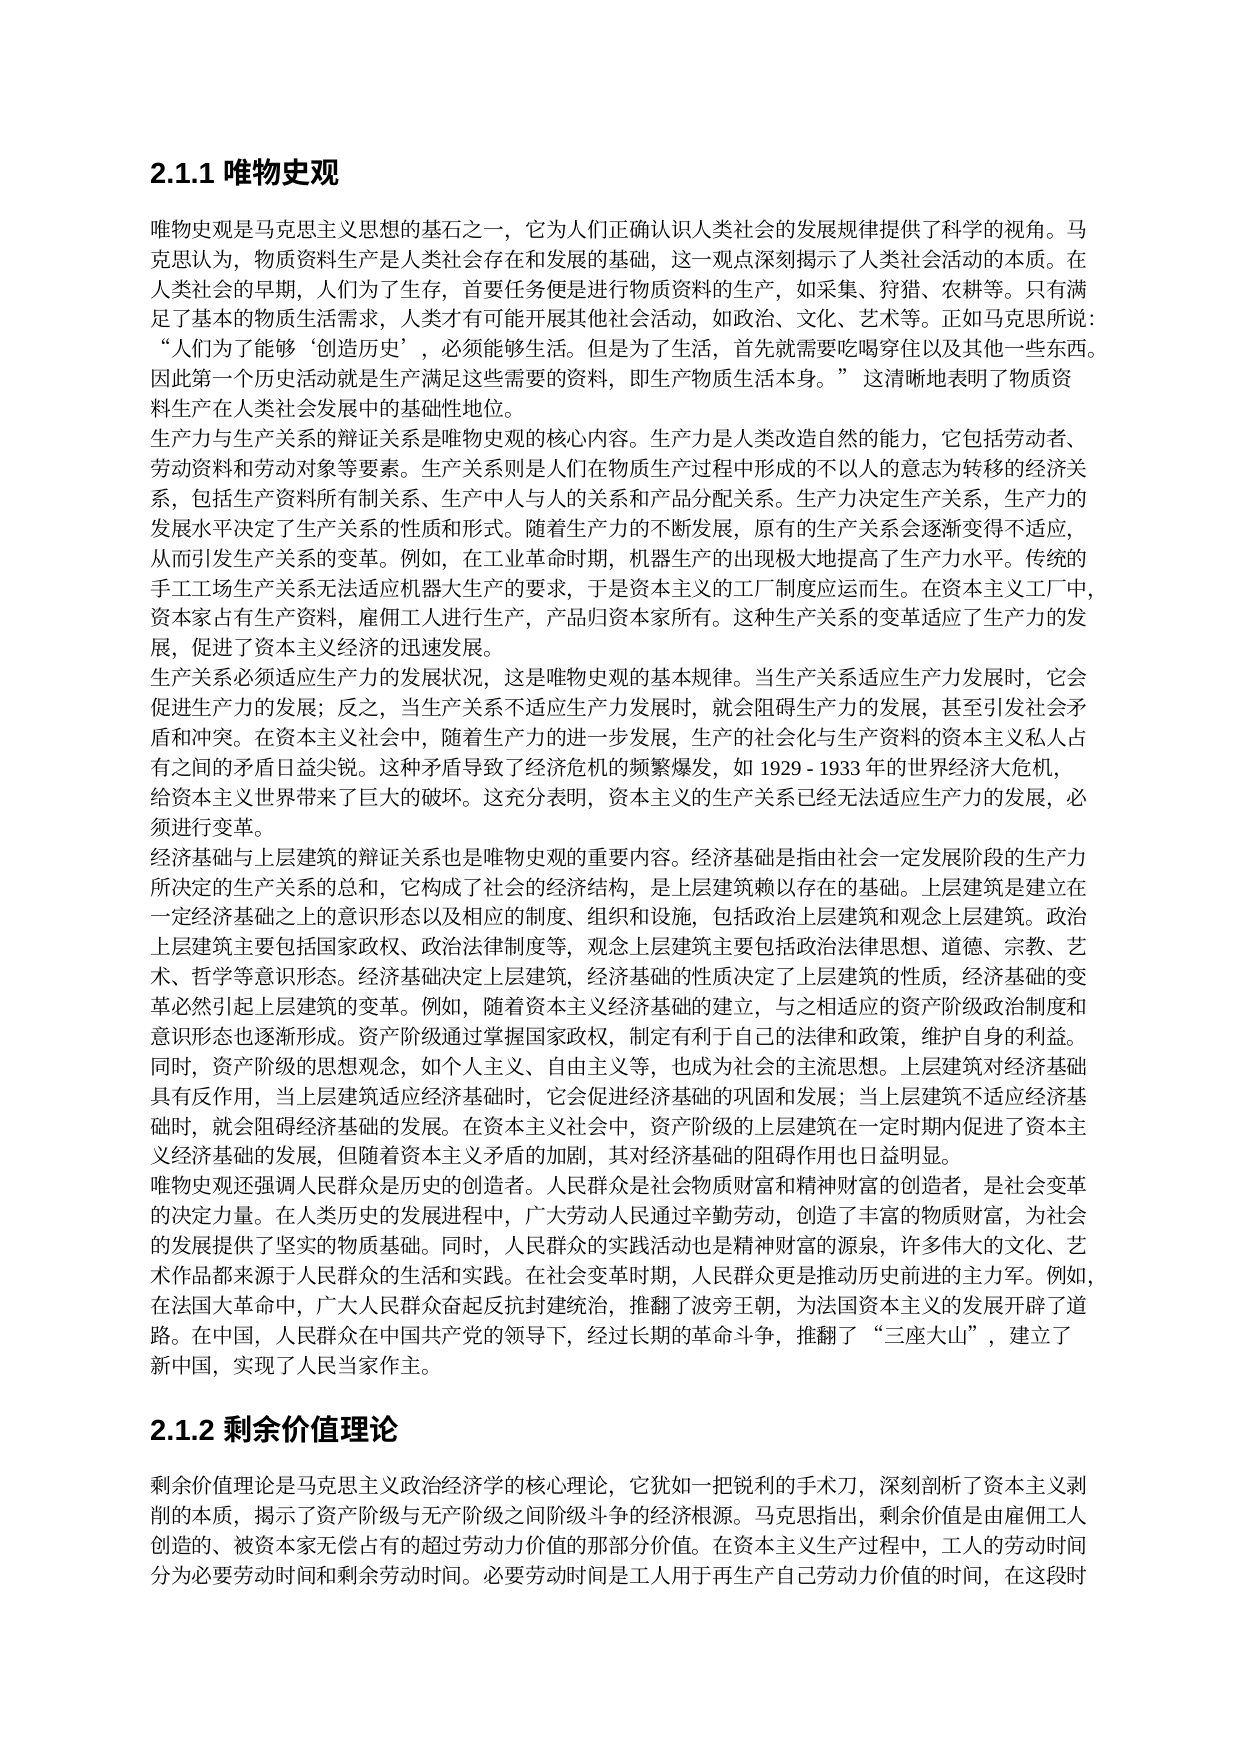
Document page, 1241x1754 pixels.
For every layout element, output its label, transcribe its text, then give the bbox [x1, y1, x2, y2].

subtitle 2.1.1 唯物史观 [150, 150, 1090, 192]
subtitle 2.1.2 剩余价值理论 [150, 1406, 1090, 1448]
